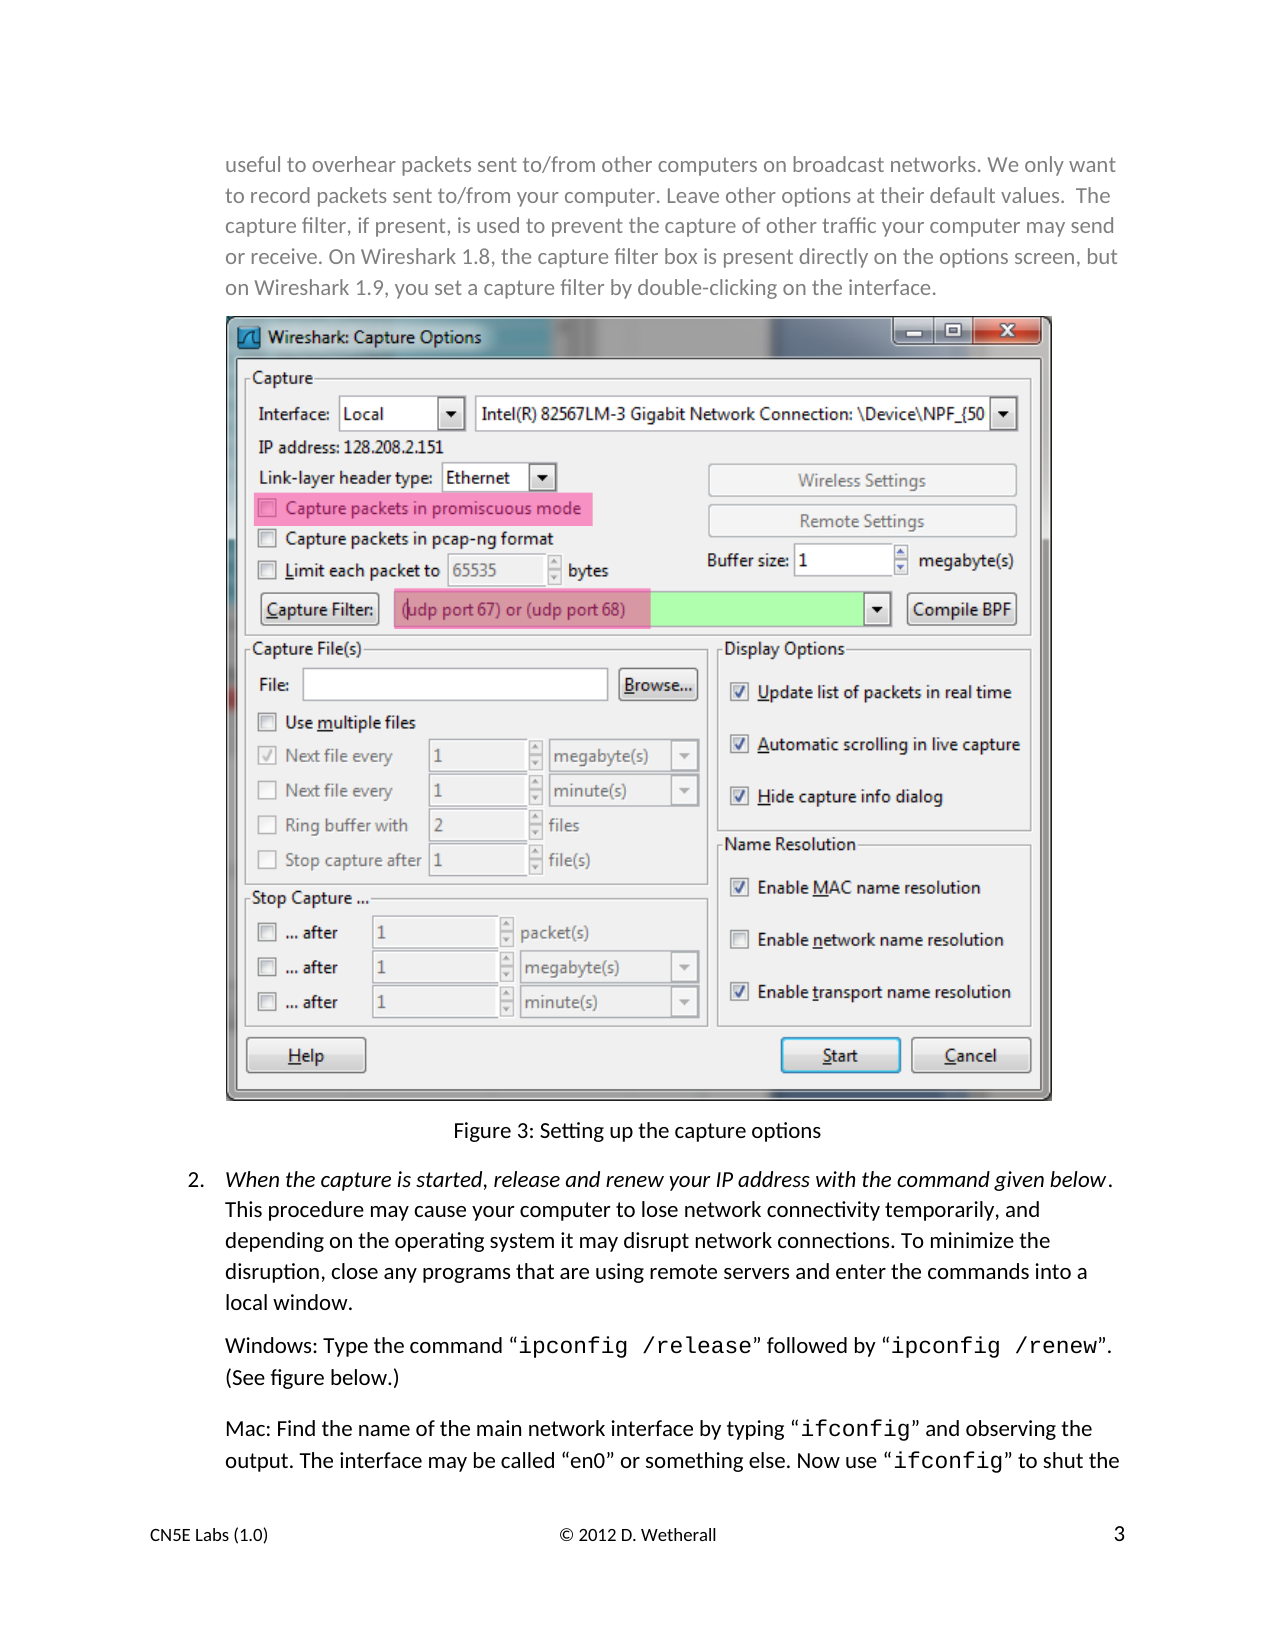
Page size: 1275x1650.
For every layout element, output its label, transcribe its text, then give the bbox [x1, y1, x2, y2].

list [187, 150, 1125, 301]
text Windows: Type the command “ipconfig /release” followed by “ipconfig /renew”. (See figure below.) [225, 1331, 1125, 1391]
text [225, 1414, 1125, 1475]
list When the capture is started, release and renew your IP address with the command given below. This procedure may cause your computer to lose network connectivity temporarily, and depending on the operating system it may disrupt network connections. To minimize the disruption, close any programs that are using remote servers and enter the commands into a local window. [187, 1165, 1125, 1316]
picture [226, 316, 1052, 1101]
